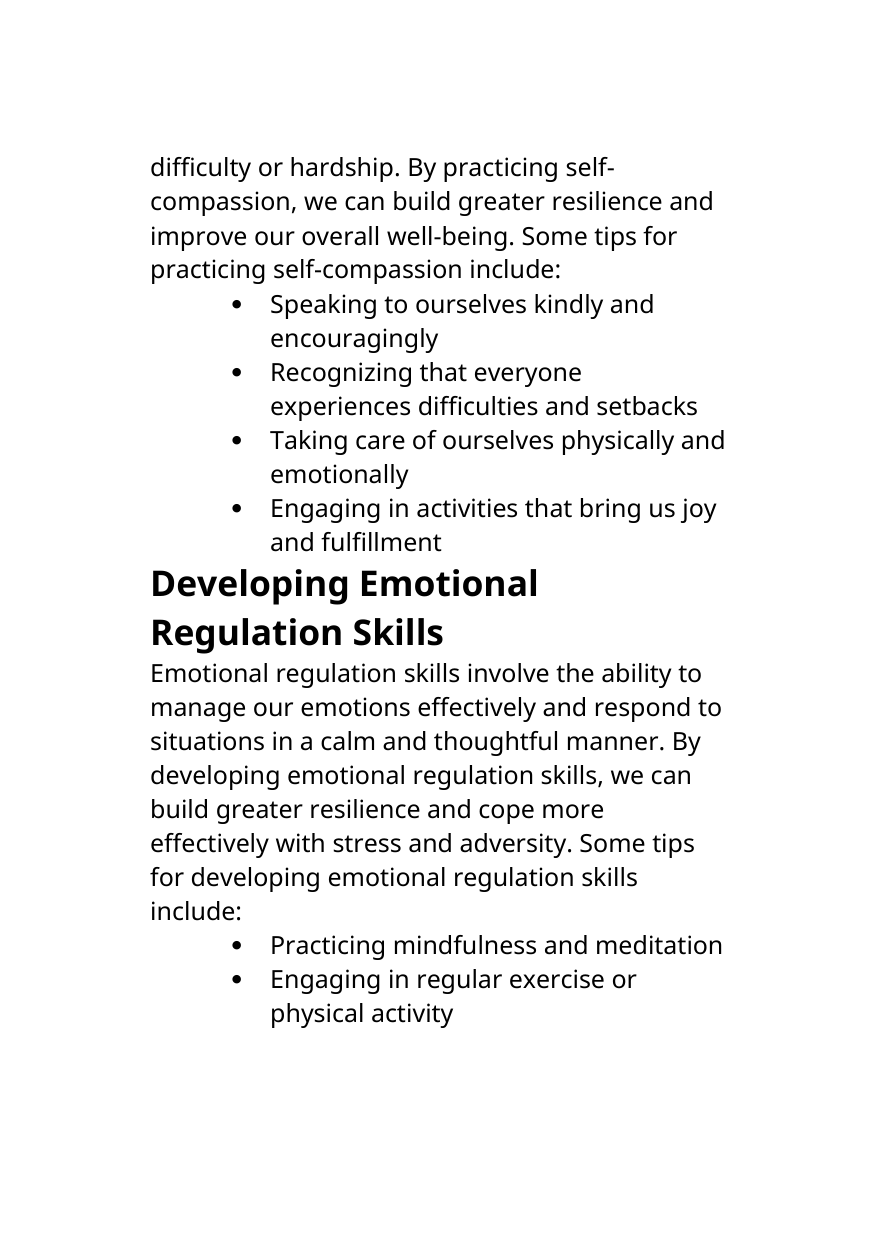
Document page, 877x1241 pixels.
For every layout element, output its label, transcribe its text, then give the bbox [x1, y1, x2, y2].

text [150, 150, 727, 286]
list Practicing mindfulness and meditation [232, 928, 727, 962]
subtitle Developing Emotional Regulation Skills [150, 559, 727, 655]
list Engaging in activities that bring us joy and fulfillment [232, 491, 727, 559]
text Emotional regulation skills involve the ability to manage our emotions effectively and respond to situations in a calm and thoughtful manner. By developing emotional regulation skills, we can build greater resilience and cope more effectively with stress and adversity. Some tips for developing emotional regulation skills include: [150, 655, 727, 928]
list Taking care of ourselves physically and emotionally [232, 422, 727, 491]
list Recognizing that everyone experiences difficulties and setbacks [232, 354, 727, 422]
list Engaging in regular exercise or physical activity [232, 962, 727, 1030]
list Speaking to ourselves kindly and encouragingly [232, 286, 727, 354]
